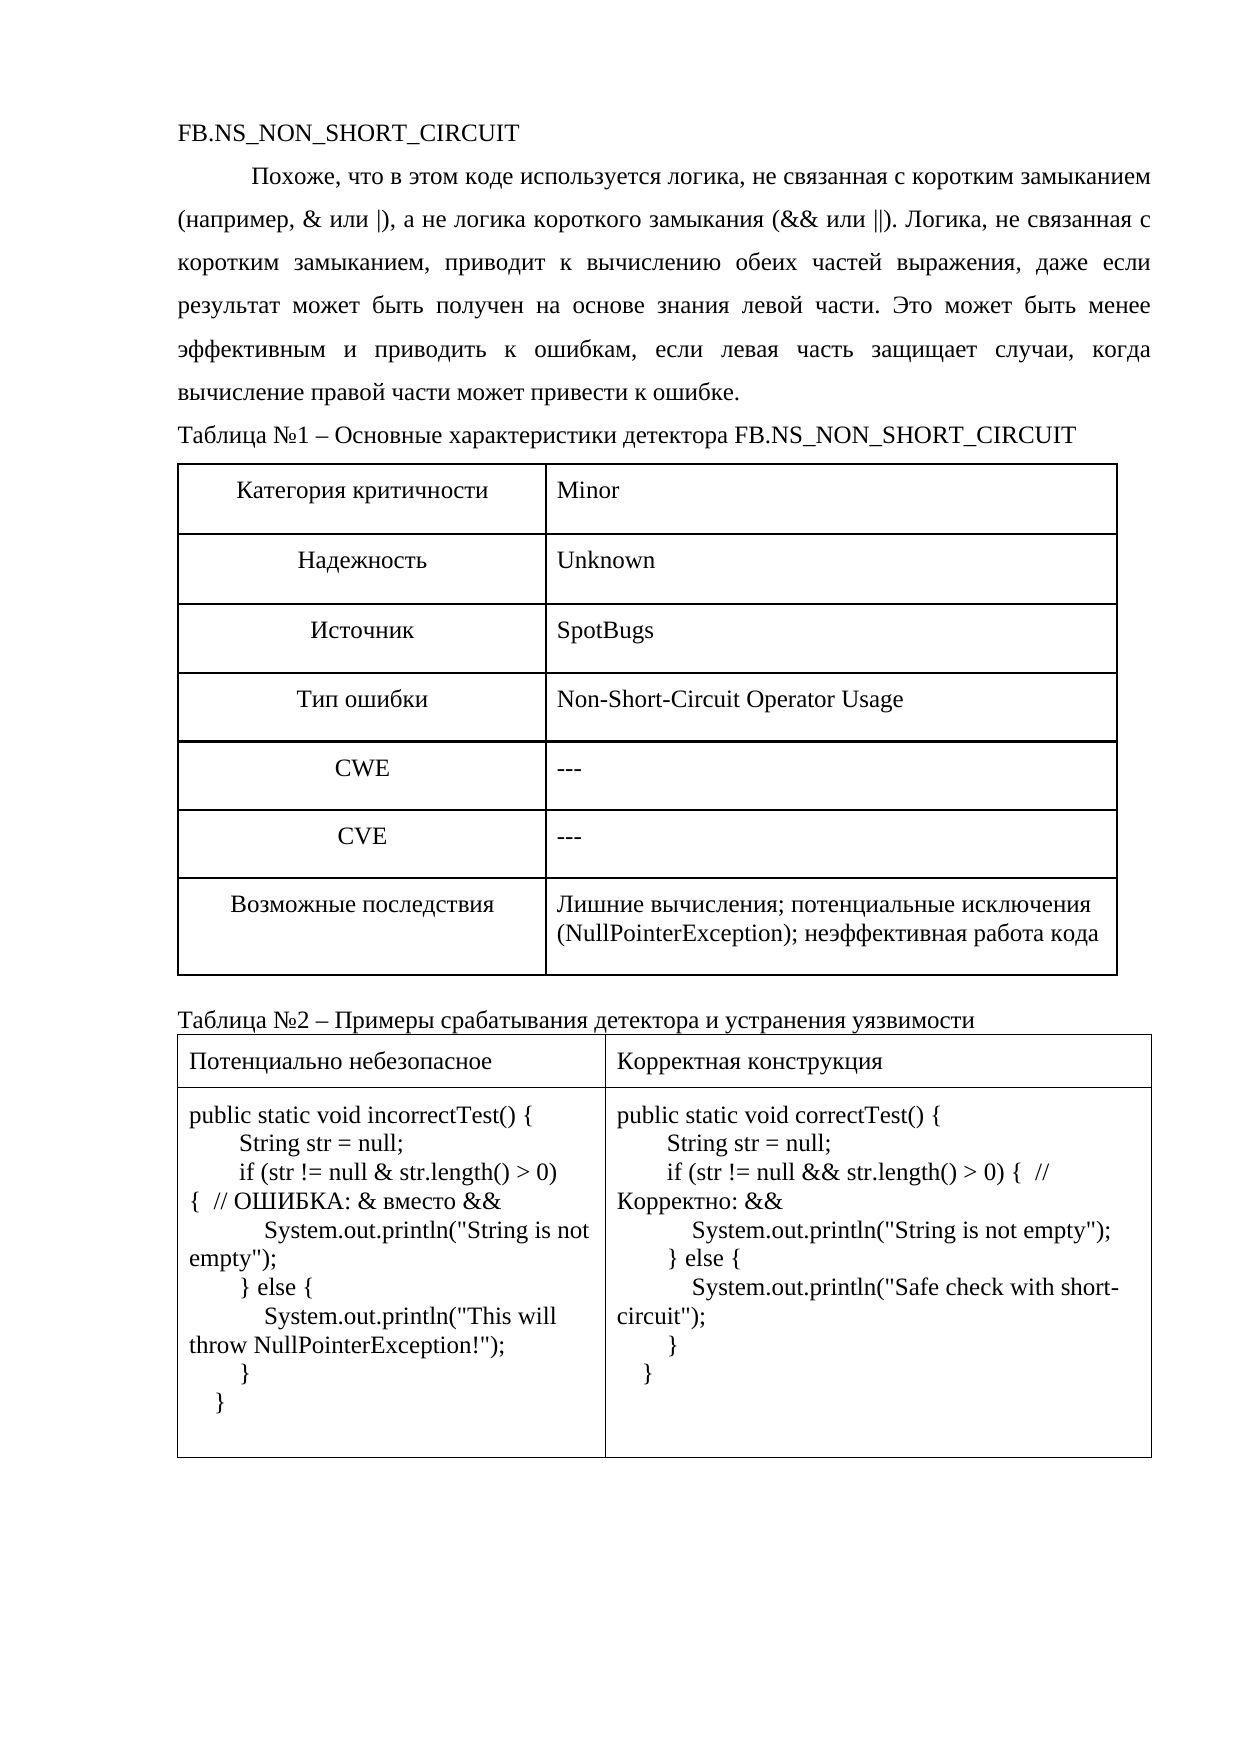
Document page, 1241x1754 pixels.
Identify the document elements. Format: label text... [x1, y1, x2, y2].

text Таблица №2 – Примеры срабатывания детектора и устранения уязвимости [177, 1005, 1152, 1034]
table_cell Unknown [547, 535, 1116, 603]
table_cell public static void incorrectTest() { String str = null; if (str != null & str.length() > 0) { // ОШИБКА: & вместо && System.out.println("String is not empty"); } else { System.out.println("This will throw NullPointerException!"); } } [178, 1088, 605, 1457]
table_cell Лишние вычисления; потенциальные исключения (NullPointerException); неэффективная работа кода [547, 879, 1116, 974]
text Похоже, что в этом коде используется логика, не связанная с коротким замыканием (например, & или |), а не логика короткого замыкания (&& или ||). Логика, не связанная с коротким замыканием, приводит к вычислению обеих частей выражения, даже если результат может быть получен на основе знания левой части. Это может быть менее эффективным и приводить к ошибкам, если левая часть защищает случаи, когда вычисление правой части может привести к ошибке. [177, 161, 1152, 406]
table_cell Non-Short-Circuit Operator Usage [547, 674, 1116, 740]
table_header Потенциально небезопасное [178, 1035, 605, 1087]
table_cell CWE [179, 743, 545, 809]
table_header Категория критичности [179, 465, 545, 532]
table_cell public static void correctTest() { String str = null; if (str != null && str.length() > 0) { // Корректно: && System.out.println("String is not empty"); } else { System.out.println("Safe check with short-circuit"); } } [606, 1088, 1151, 1457]
table_header Minor [547, 465, 1116, 532]
table_cell Тип ошибки [179, 674, 545, 740]
table_cell CVE [179, 811, 545, 877]
table_header Корректная конструкция [606, 1035, 1151, 1087]
text FB.NS_NON_SHORT_CIRCUIT [177, 118, 1152, 147]
table_cell Источник [179, 605, 545, 672]
table_cell Надежность [179, 535, 545, 603]
text Таблица №1 – Основные характеристики детектора FB.NS_NON_SHORT_CIRCUIT [177, 420, 1152, 449]
table_cell SpotBugs [547, 605, 1116, 672]
table_cell --- [547, 743, 1116, 809]
table_cell --- [547, 811, 1116, 877]
table_cell Возможные последствия [179, 879, 545, 974]
